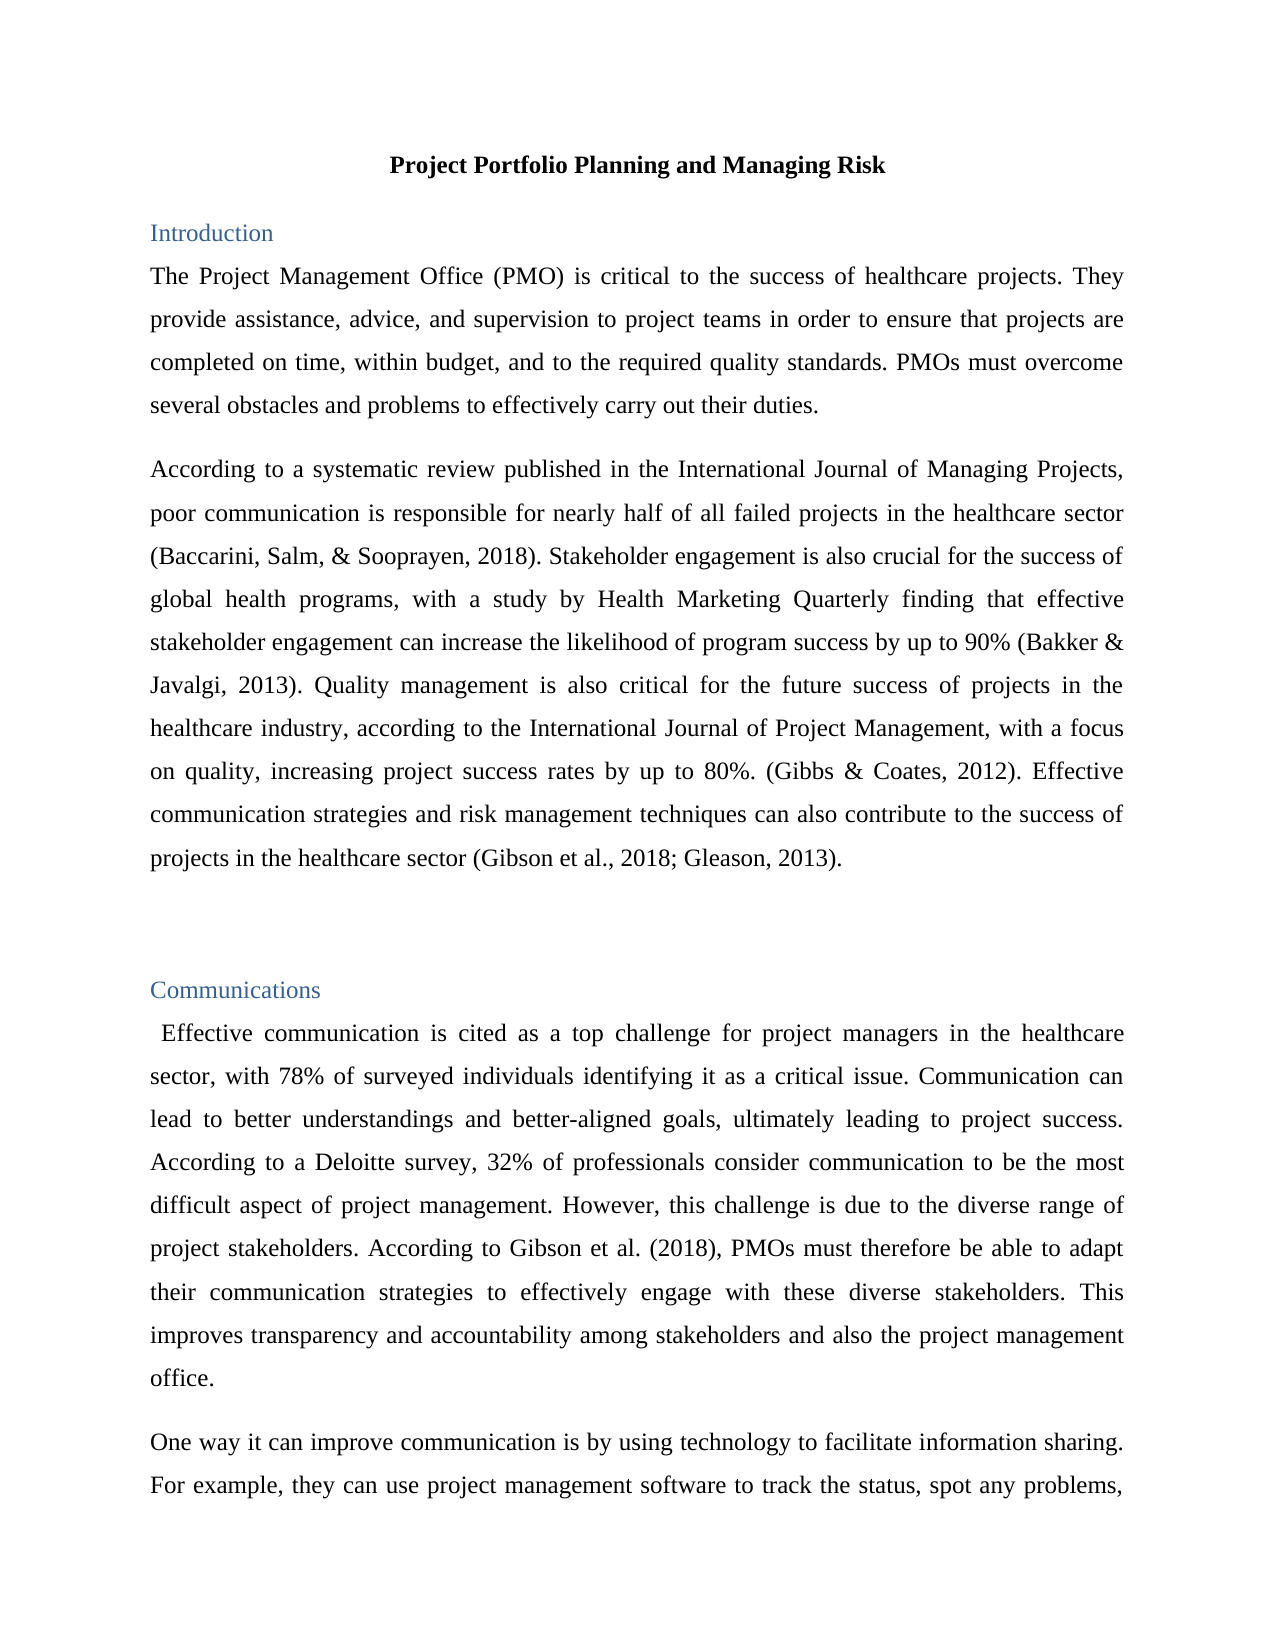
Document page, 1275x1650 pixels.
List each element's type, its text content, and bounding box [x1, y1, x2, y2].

text According to a systematic review published in the International Journal of Managing Projects, poor communication is responsible for nearly half of all failed projects in the healthcare sector (Baccarini, Salm, & Sooprayen, 2018). Stakeholder engagement is also crucial for the success of global health programs, with a study by Health Marketing Quarterly finding that effective stakeholder engagement can increase the likelihood of program success by up to 90% (Bakker & Javalgi, 2013). Quality management is also critical for the future success of projects in the healthcare industry, according to the International Journal of Project Management, with a focus on quality, increasing project success rates by up to 80%. (Gibbs & Coates, 2012). Effective communication strategies and risk management techniques can also contribute to the success of projects in the healthcare sector (Gibson et al., 2018; Gleason, 2013). [150, 454, 1125, 871]
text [150, 1427, 1125, 1499]
text Project Portfolio Planning and Managing Risk [150, 150, 1125, 179]
subtitle Introduction [150, 218, 1125, 247]
text Effective communication is cited as a top challenge for project managers in the healthcare sector, with 78% of surveyed individuals identifying it as a critical issue. Communication can lead to better understandings and better-aligned goals, ultimately leading to project success. According to a Deloitte survey, 32% of professionals consider communication to be the most difficult aspect of project management. However, this challenge is due to the diverse range of project stakeholders. According to Gibson et al. (2018), PMOs must therefore be able to adapt their communication strategies to effectively engage with these diverse stakeholders. This improves transparency and accountability among stakeholders and also the project management office. [150, 1018, 1125, 1392]
subtitle Communications [150, 975, 1125, 1003]
text The Project Management Office (PMO) is critical to the success of healthcare projects. They provide assistance, advice, and supervision to project teams in order to ensure that projects are completed on time, within budget, and to the required quality standards. PMOs must overcome several obstacles and problems to effectively carry out their duties. [150, 261, 1125, 419]
